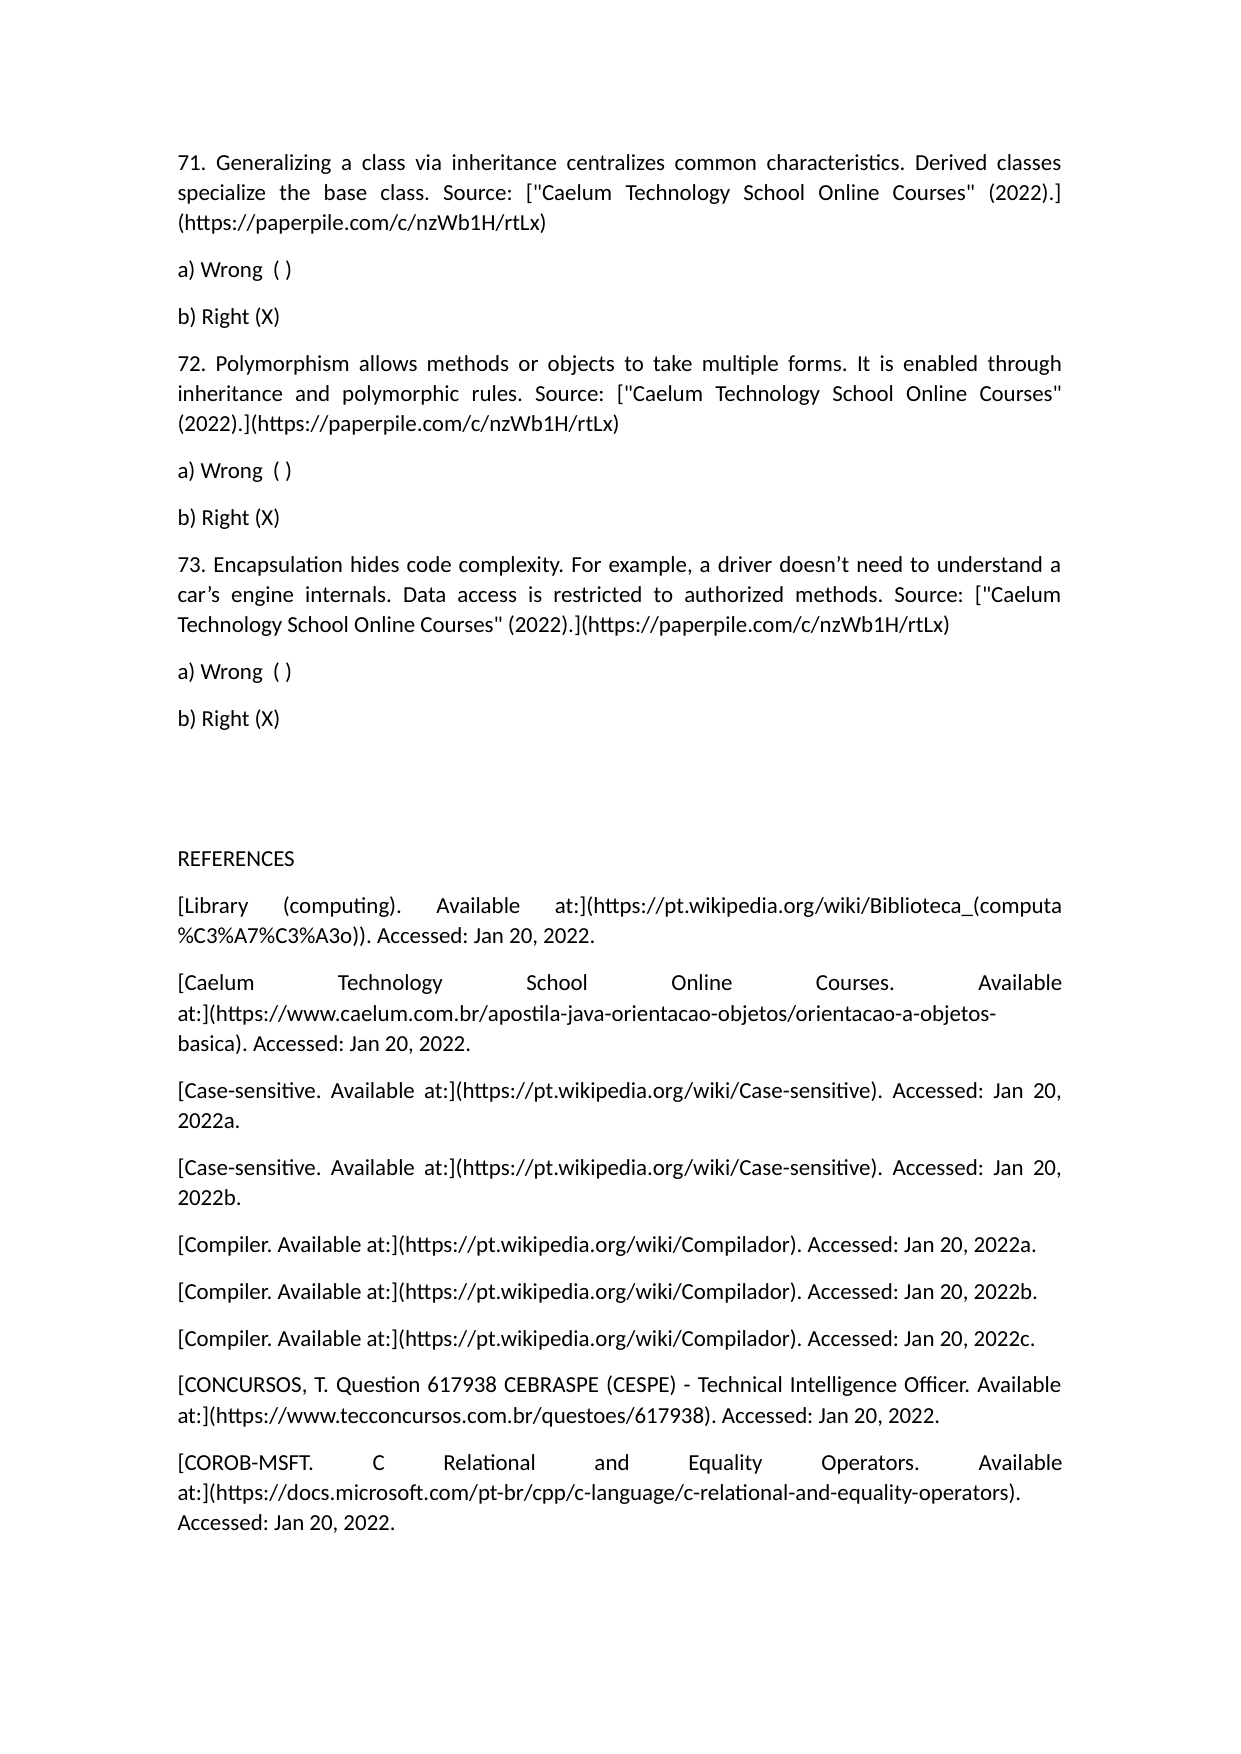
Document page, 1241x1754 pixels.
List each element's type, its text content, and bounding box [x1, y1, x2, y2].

text [CONCURSOS, T. Question 617938 CEBRASPE (CESPE) - Technical Intelligence Officer. Available at:](https://www.tecconcursos.com.br/questoes/617938). Accessed: Jan 20, 2022. [177, 1371, 1063, 1429]
text [Library (computing). Available at:](https://pt.wikipedia.org/wiki/Biblioteca_(computa%C3%A7%C3%A3o)). Accessed: Jan 20, 2022. [177, 891, 1063, 949]
text REFERENCES [177, 844, 1063, 872]
text b) Right (X) [177, 704, 1063, 732]
text 72. Polymorphism allows methods or objects to take multiple forms. It is enabled through inheritance and polymorphic rules. Source: ["Caelum Technology School Online Courses" (2022).](https://paperpile.com/c/nzWb1H/rtLx) [177, 349, 1063, 437]
text [COROB-MSFT. C Relational and Equality Operators. Available at:](https://docs.microsoft.com/pt-br/cpp/c-language/c-relational-and-equality-operators). Accessed: Jan 20, 2022. [177, 1448, 1063, 1536]
text [Caelum Technology School Online Courses. Available at:](https://www.caelum.com.br/apostila-java-orientacao-objetos/orientacao-a-objetos-basica). Accessed: Jan 20, 2022. [177, 968, 1063, 1057]
text [Compiler. Available at:](https://pt.wikipedia.org/wiki/Compilador). Accessed: Jan 20, 2022b. [177, 1277, 1063, 1305]
text 71. Generalizing a class via inheritance centralizes common characteristics. Derived classes specialize the base class. Source: ["Caelum Technology School Online Courses" (2022).](https://paperpile.com/c/nzWb1H/rtLx) [177, 148, 1063, 236]
text b) Right (X) [177, 503, 1063, 531]
text [Case-sensitive. Available at:](https://pt.wikipedia.org/wiki/Case-sensitive). Accessed: Jan 20, 2022b. [177, 1153, 1063, 1211]
text b) Right (X) [177, 302, 1063, 330]
text a) Wrong ( ) [177, 657, 1063, 685]
text [Case-sensitive. Available at:](https://pt.wikipedia.org/wiki/Case-sensitive). Accessed: Jan 20, 2022a. [177, 1076, 1063, 1134]
text 73. Encapsulation hides code complexity. For example, a driver doesn’t need to understand a car’s engine internals. Data access is restricted to authorized methods. Source: ["Caelum Technology School Online Courses" (2022).](https://paperpile.com/c/nzWb1H/rtLx) [177, 550, 1063, 638]
text a) Wrong ( ) [177, 255, 1063, 283]
text a) Wrong ( ) [177, 456, 1063, 484]
text [Compiler. Available at:](https://pt.wikipedia.org/wiki/Compilador). Accessed: Jan 20, 2022a. [177, 1230, 1063, 1258]
text [Compiler. Available at:](https://pt.wikipedia.org/wiki/Compilador). Accessed: Jan 20, 2022c. [177, 1324, 1063, 1352]
